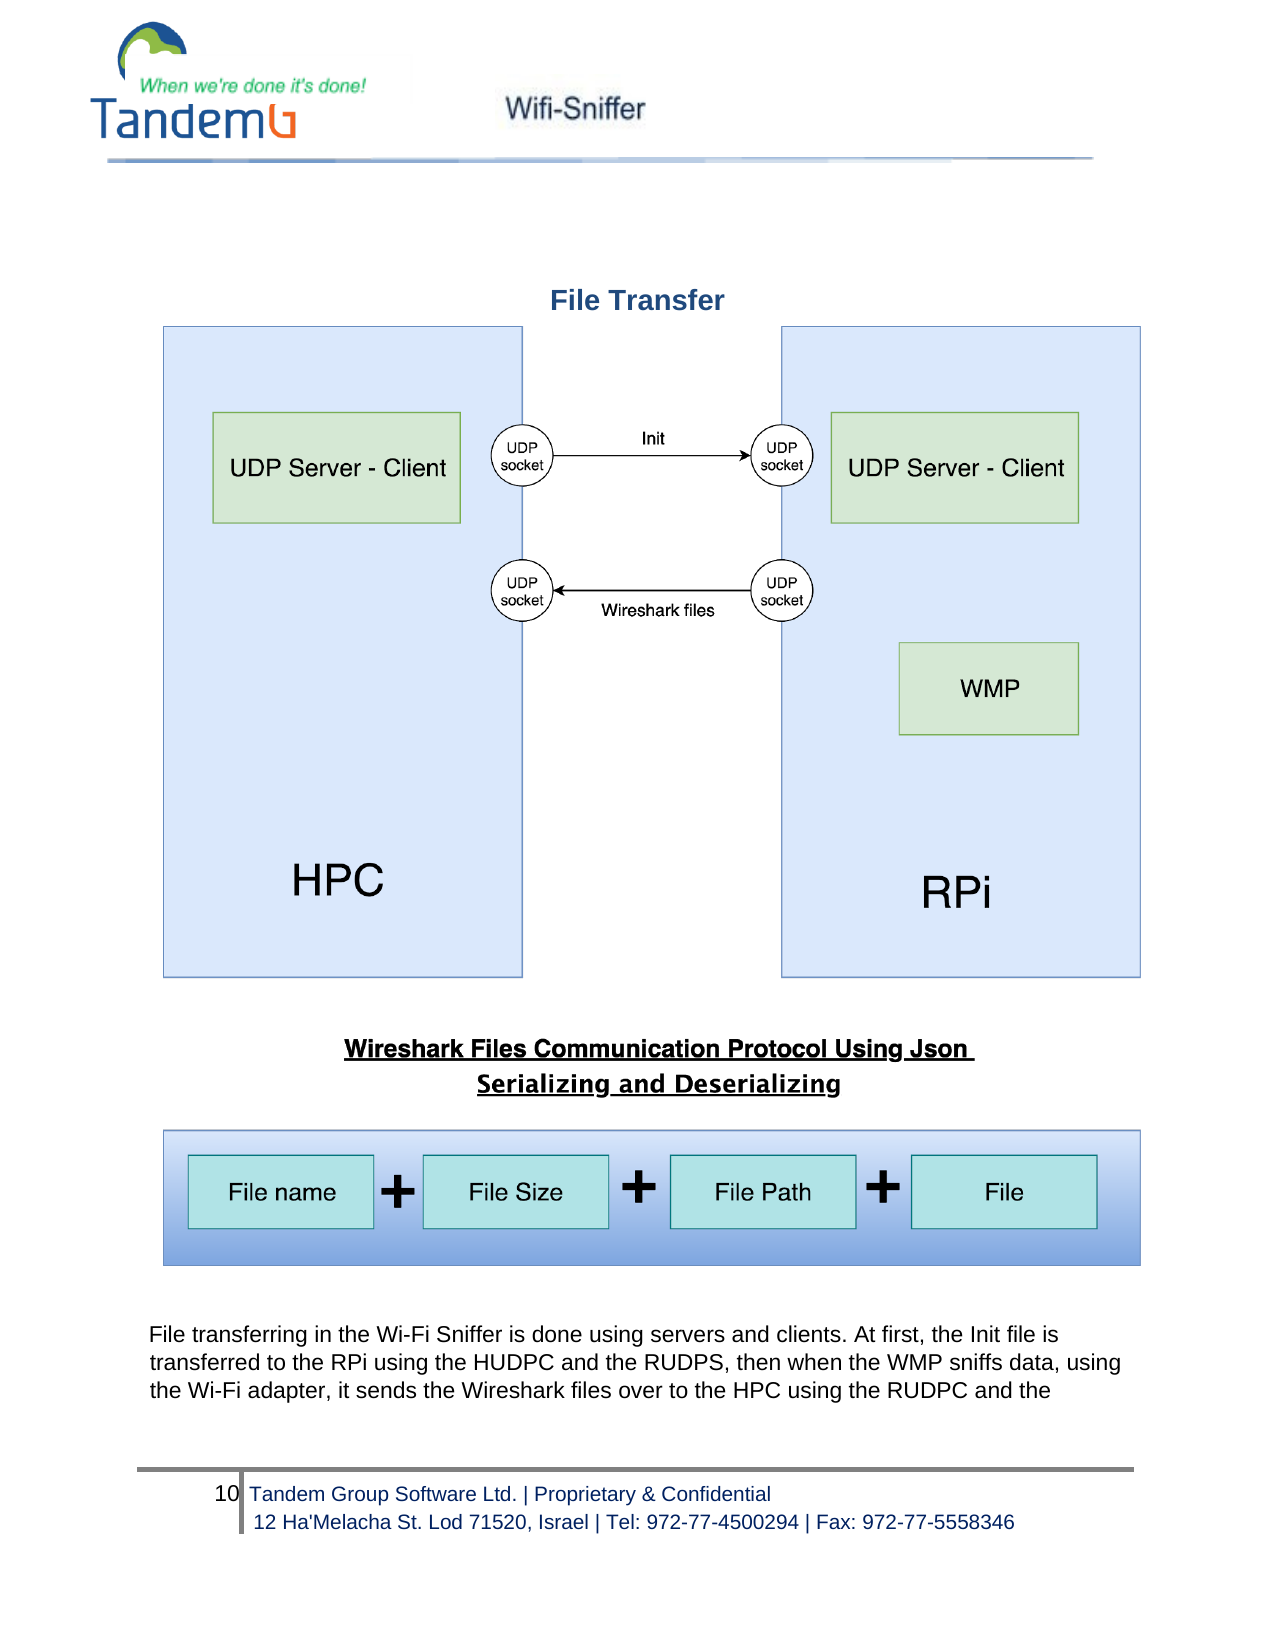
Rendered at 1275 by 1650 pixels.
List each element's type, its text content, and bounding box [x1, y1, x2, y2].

picture [162, 325, 1141, 1266]
text File Transfer [150, 283, 1125, 316]
picture [78, 9, 1094, 163]
picture [495, 74, 660, 136]
